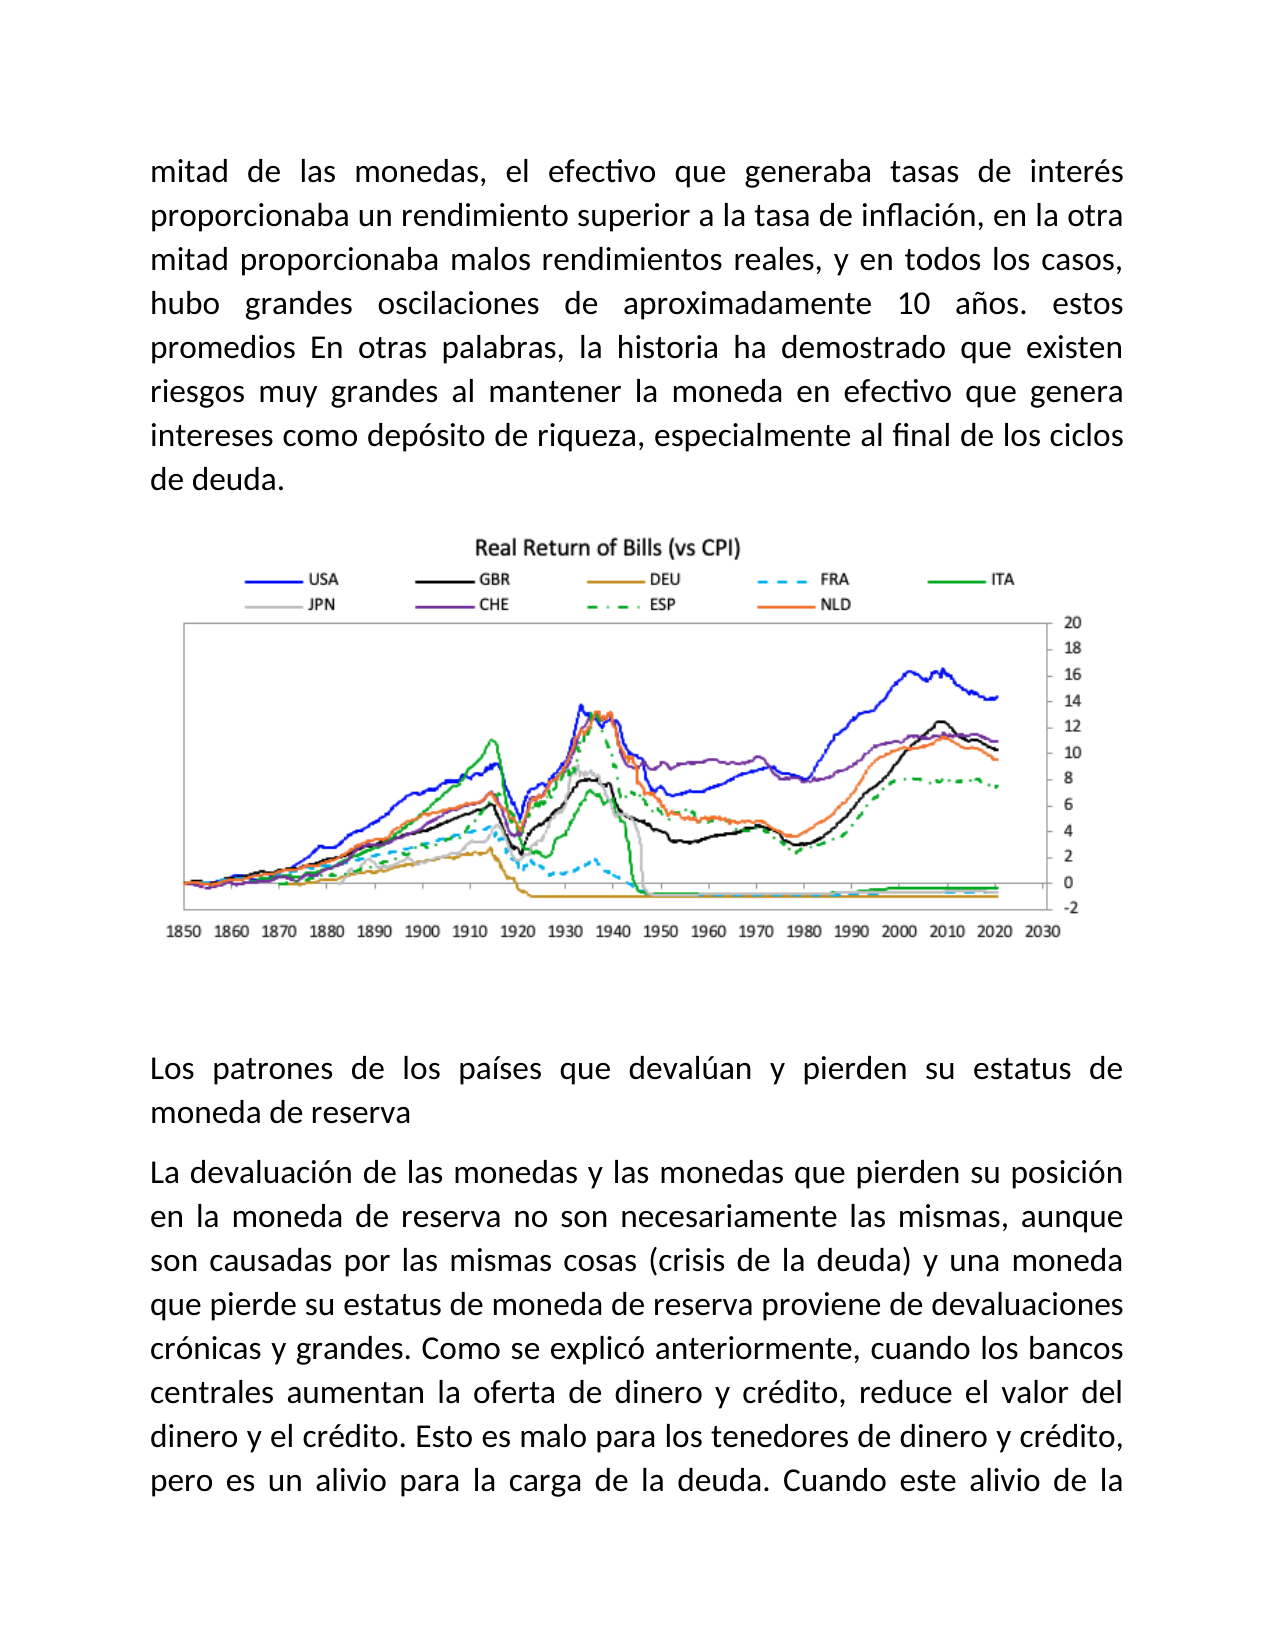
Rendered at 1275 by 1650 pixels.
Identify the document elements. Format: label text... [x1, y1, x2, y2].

picture [150, 518, 1125, 968]
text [150, 150, 1125, 498]
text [150, 1151, 1125, 1500]
text Los patrones de los países que devalúan y pierden su estatus de moneda de reserva [150, 1047, 1125, 1132]
